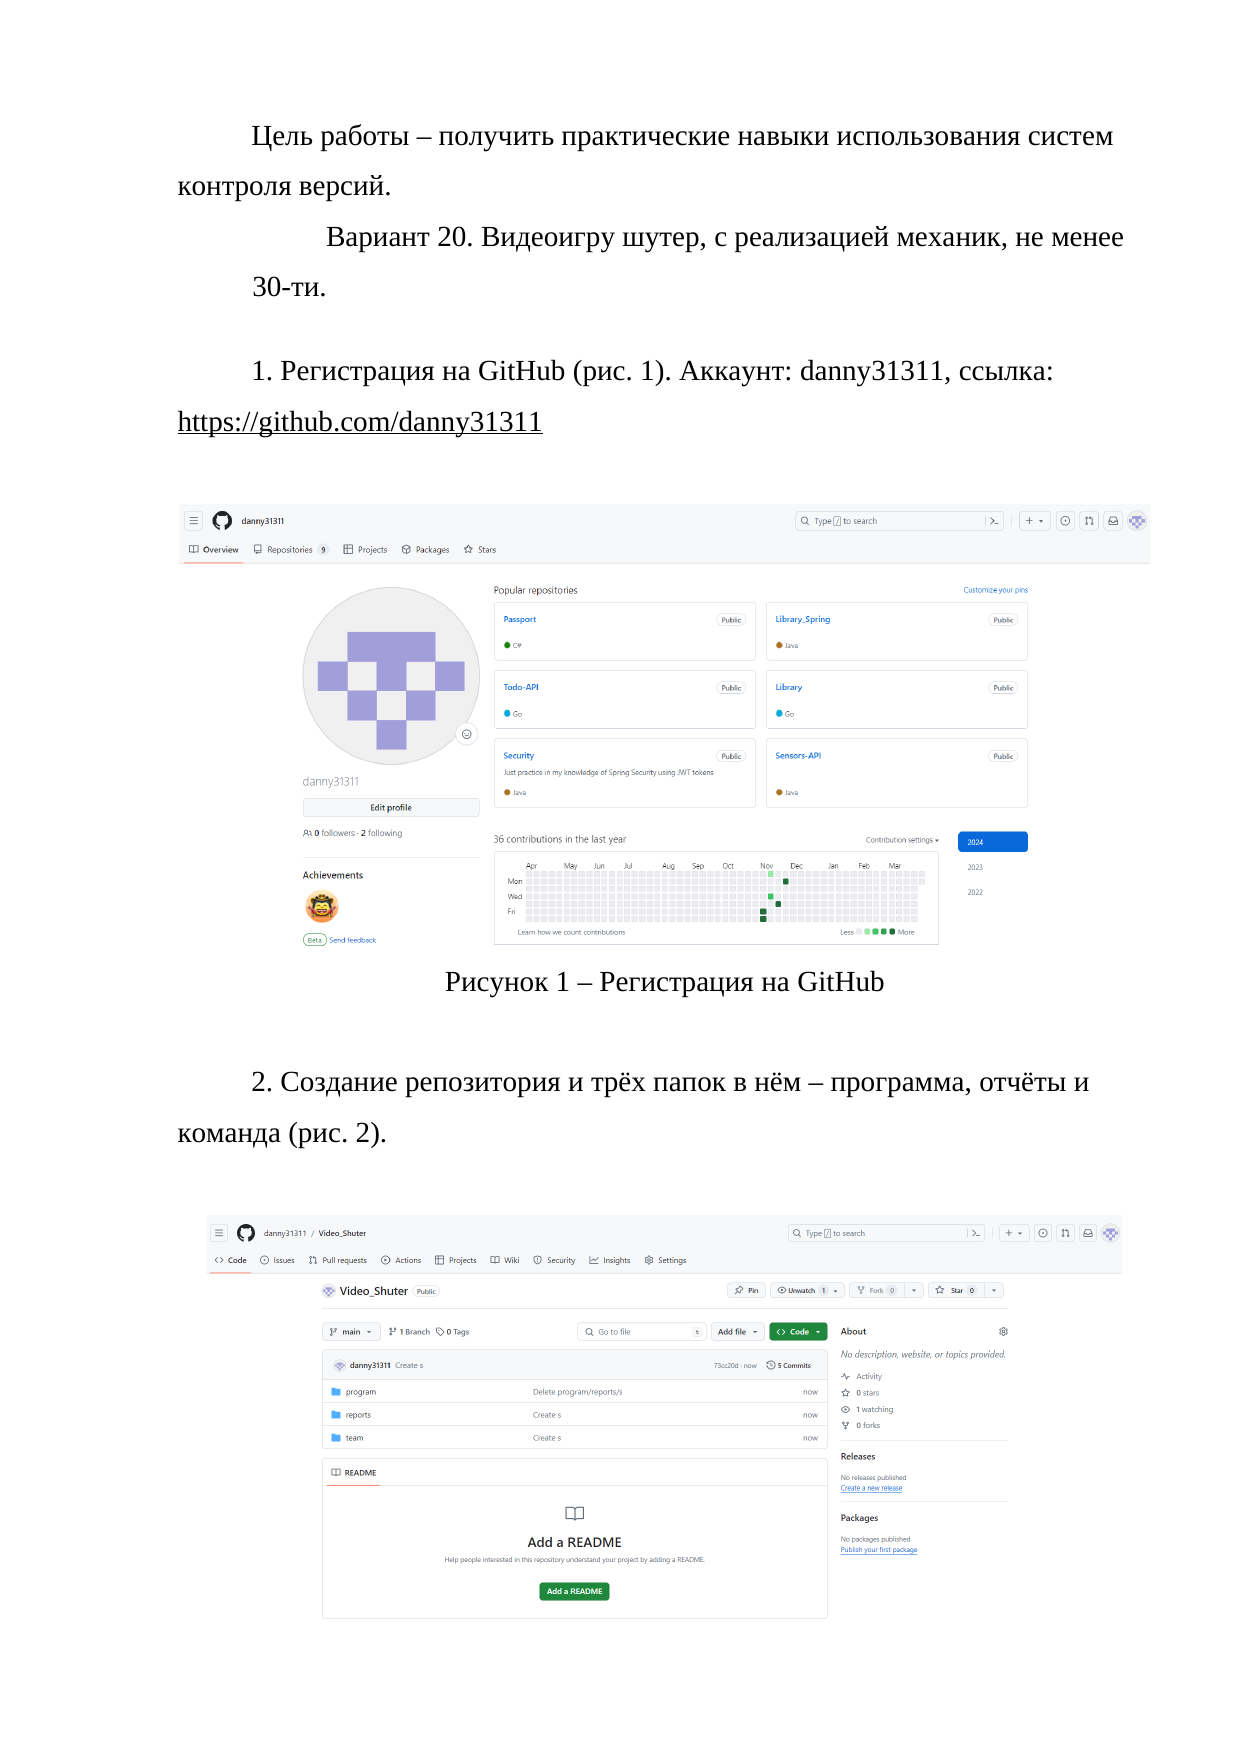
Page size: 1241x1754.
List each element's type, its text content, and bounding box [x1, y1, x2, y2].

text Вариант 20. Видеоигру шутер, с реализацией механик, не менее 30-ти. [252, 219, 1152, 303]
picture [206, 1215, 1123, 1624]
text Цель работы – получить практические навыки использования систем контроля версий. [177, 118, 1152, 202]
picture [178, 504, 1151, 953]
text 2. Создание репозитория и трёх папок в нём – программа, отчёты и команда (рис. 2). [177, 1064, 1152, 1148]
text Рисунок 1 – Регистрация на GitHub [177, 964, 1152, 997]
text 1. Регистрация на GitHub (рис. 1). Аккаунт: danny31311, ссылка: https://github.com/danny31311 [177, 353, 1152, 437]
